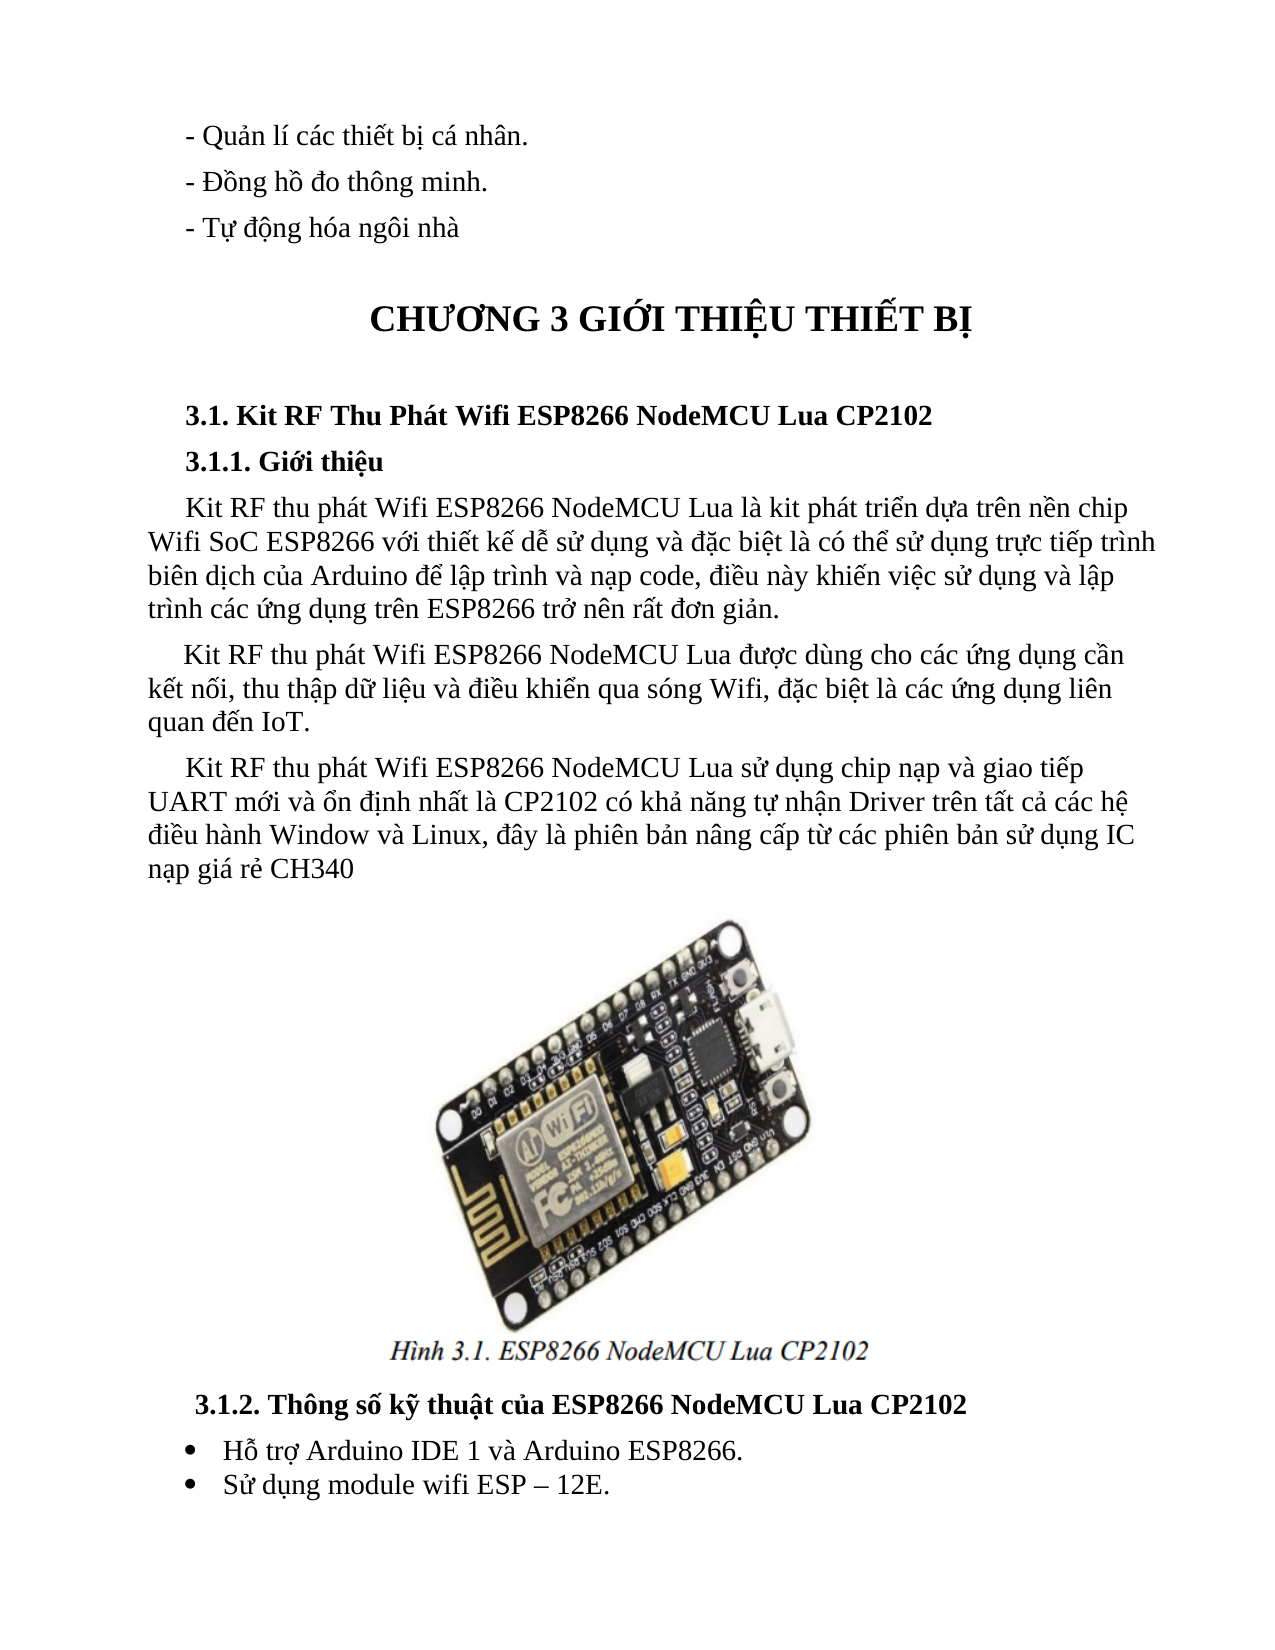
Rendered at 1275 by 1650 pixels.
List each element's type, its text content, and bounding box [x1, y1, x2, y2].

text - Quản lí các thiết bị cá nhân. [148, 118, 1157, 152]
text - Đồng hồ đo thông minh. [148, 164, 1157, 198]
list Hỗ trợ Arduino IDE 1 và Arduino ESP8266. [185, 1433, 1157, 1467]
text CHƯƠNG 3 GIỚI THIỆU THIẾT BỊ [148, 297, 1157, 340]
picture [316, 896, 907, 1375]
text 3.1. Kit RF Thu Phát Wifi ESP8266 NodeMCU Lua CP2102 [148, 398, 1157, 432]
text Kit RF thu phát Wifi ESP8266 NodeMCU Lua là kit phát triển dựa trên nền chip Wifi SoC ESP8266 với thiết kế dễ sử dụng và đặc biệt là có thể sử dụng trực tiếp trình biên dịch của Arduino để lập trình và nạp code, điều này khiến việc sử dụng và lập trình các ứng dụng trên ESP8266 trở nên rất đơn giản. [148, 491, 1157, 625]
text - Tự động hóa ngôi nhà [148, 210, 1157, 244]
text 3.1.2. Thông số kỹ thuật của ESP8266 NodeMCU Lua CP2102 [148, 1387, 1157, 1421]
text Kit RF thu phát Wifi ESP8266 NodeMCU Lua được dùng cho các ứng dụng cần kết nối, thu thập dữ liệu và điều khiển qua sóng Wifi, đặc biệt là các ứng dụng liên quan đến IoT. [148, 637, 1157, 738]
text 3.1.1. Giới thiệu [148, 444, 1157, 478]
text Kit RF thu phát Wifi ESP8266 NodeMCU Lua sử dụng chip nạp và giao tiếp UART mới và ổn định nhất là CP2102 có khả năng tự nhận Driver trên tất cả các hệ điều hành Window và Linux, đây là phiên bản nâng cấp từ các phiên bản sử dụng IC nạp giá rẻ CH340 [148, 750, 1157, 884]
list Sử dụng module wifi ESP – 12E. [185, 1467, 1157, 1500]
